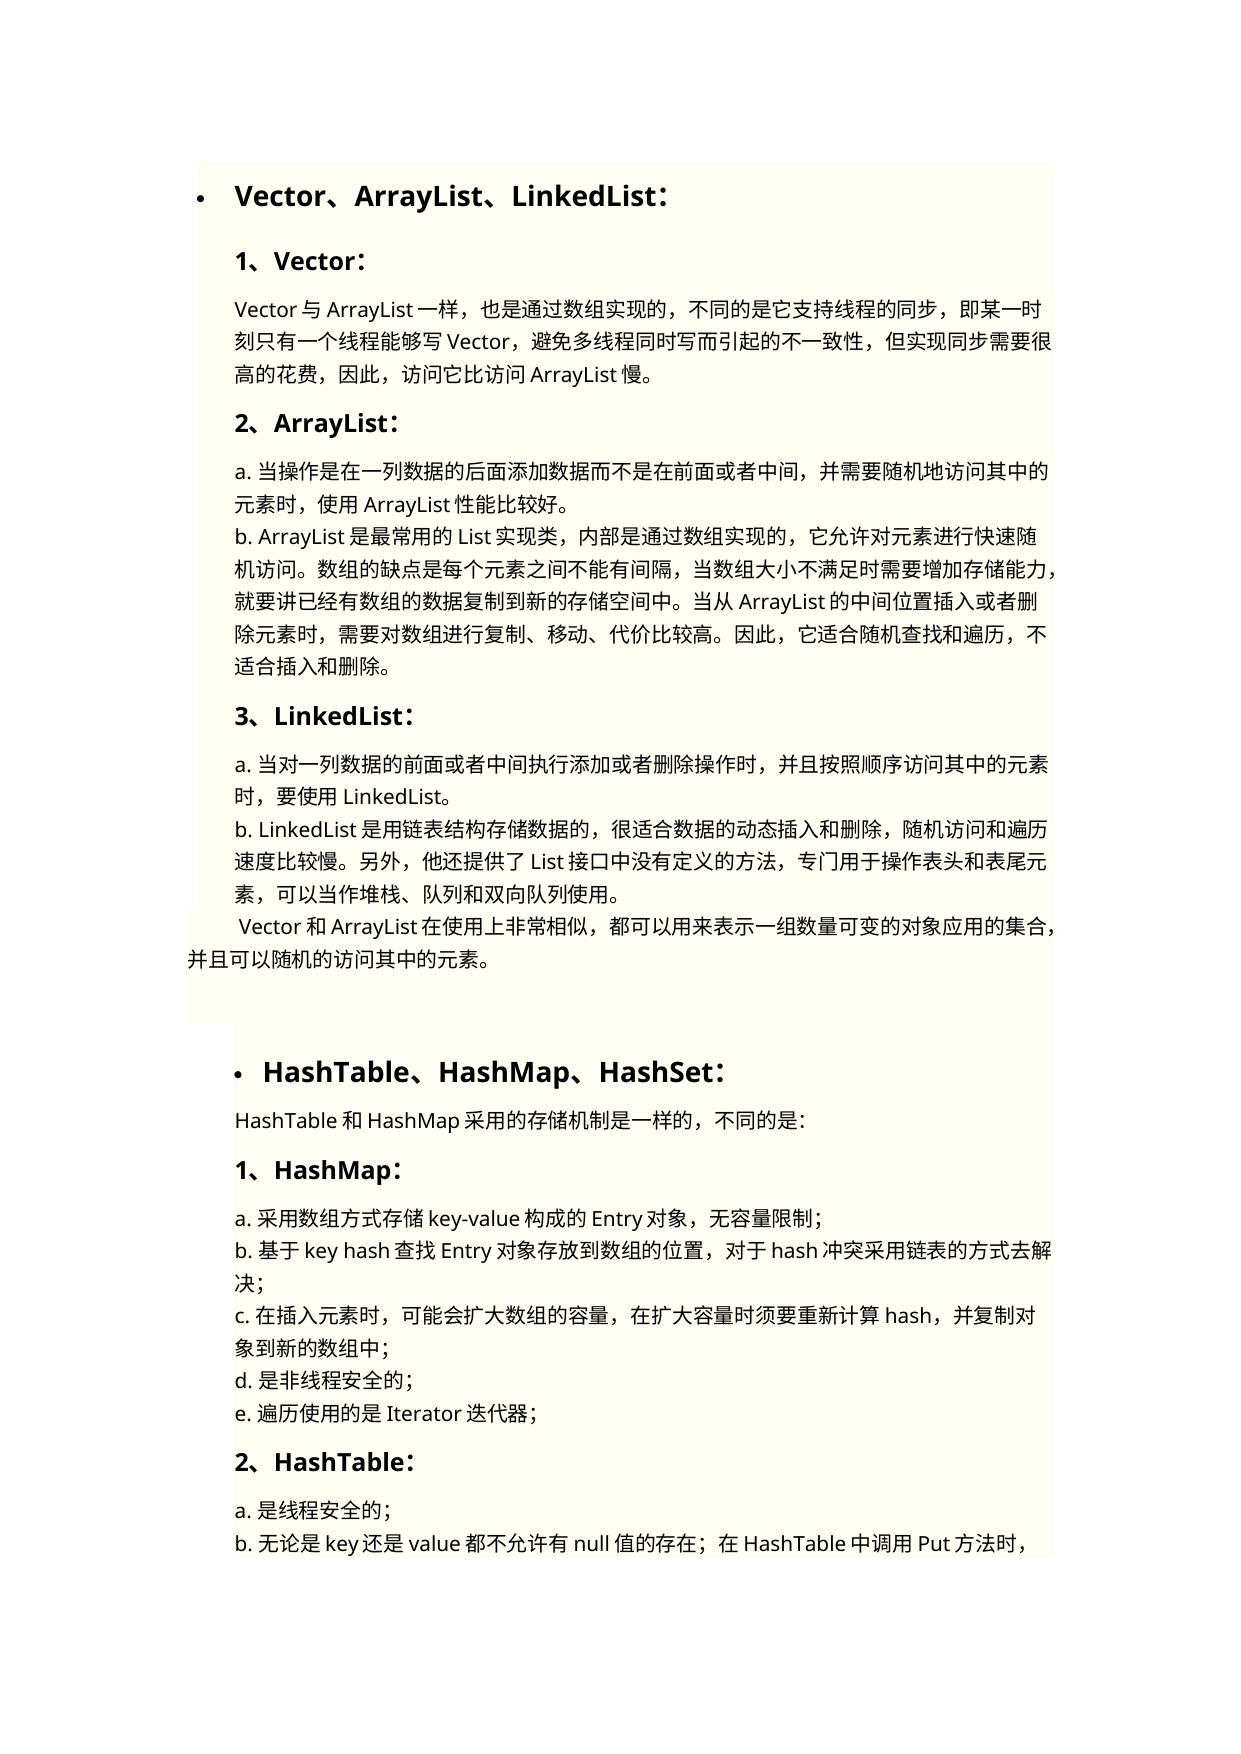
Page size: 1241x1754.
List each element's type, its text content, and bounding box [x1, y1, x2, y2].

list Vector、ArrayList、LinkedList： 1、Vector： Vector与ArrayList一样，也是通过数组实现的，不同的是它支持线程的同步，即某一时刻只有一个线程能够写Vector，避免多线程同时写而引起的不一致性，但实现同步需要很高的花费，因此，访问它比访问ArrayList慢。 2、ArrayList： a. 当操作是在一列数据的后面添加数据而不是在前面或者中间，并需要随机地访问其中的元素时，使用ArrayList性能比较好。 b. ArrayList是最常用的List实现类，内部是通过数组实现的，它允许对元素进行快速随机访问。数组的缺点是每个元素之间不能有间隔，当数组大小不满足时需要增加存储能力，就要讲已经有数组的数据复制到新的存储空间中。当从ArrayList的中间位置插入或者删除元素时，需要对数组进行复制、移动、代价比较高。因此，它适合随机查找和遍历，不适合插入和删除。 3、LinkedList： a. 当对一列数据的前面或者中间执行添加或者删除操作时，并且按照顺序访问其中的元素时，要使用LinkedList。 b. LinkedList是用链表结构存储数据的，很适合数据的动态插入和删除，随机访问和遍历速度比较慢。另外，他还提供了List接口中没有定义的方法，专门用于操作表头和表尾元素，可以当作堆栈、队列和双向队列使用。 [197, 162, 1053, 909]
list HashTable、HashMap、HashSet： HashTable和HashMap采用的存储机制是一样的，不同的是： 1、HashMap： a. 采用数组方式存储key-value构成的Entry对象，无容量限制； b. 基于key hash查找Entry对象存放到数组的位置，对于hash冲突采用链表的方式去解决； c. 在插入元素时，可能会扩大数组的容量，在扩大容量时须要重新计算hash，并复制对象到新的数组中； d. 是非线程安全的； e. 遍历使用的是Iterator迭代器； [234, 1038, 1053, 1428]
text Vector和ArrayList在使用上非常相似，都可以用来表示一组数量可变的对象应用的集合，并且可以随机的访问其中的元素。 [187, 909, 1053, 974]
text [234, 1428, 1053, 1558]
